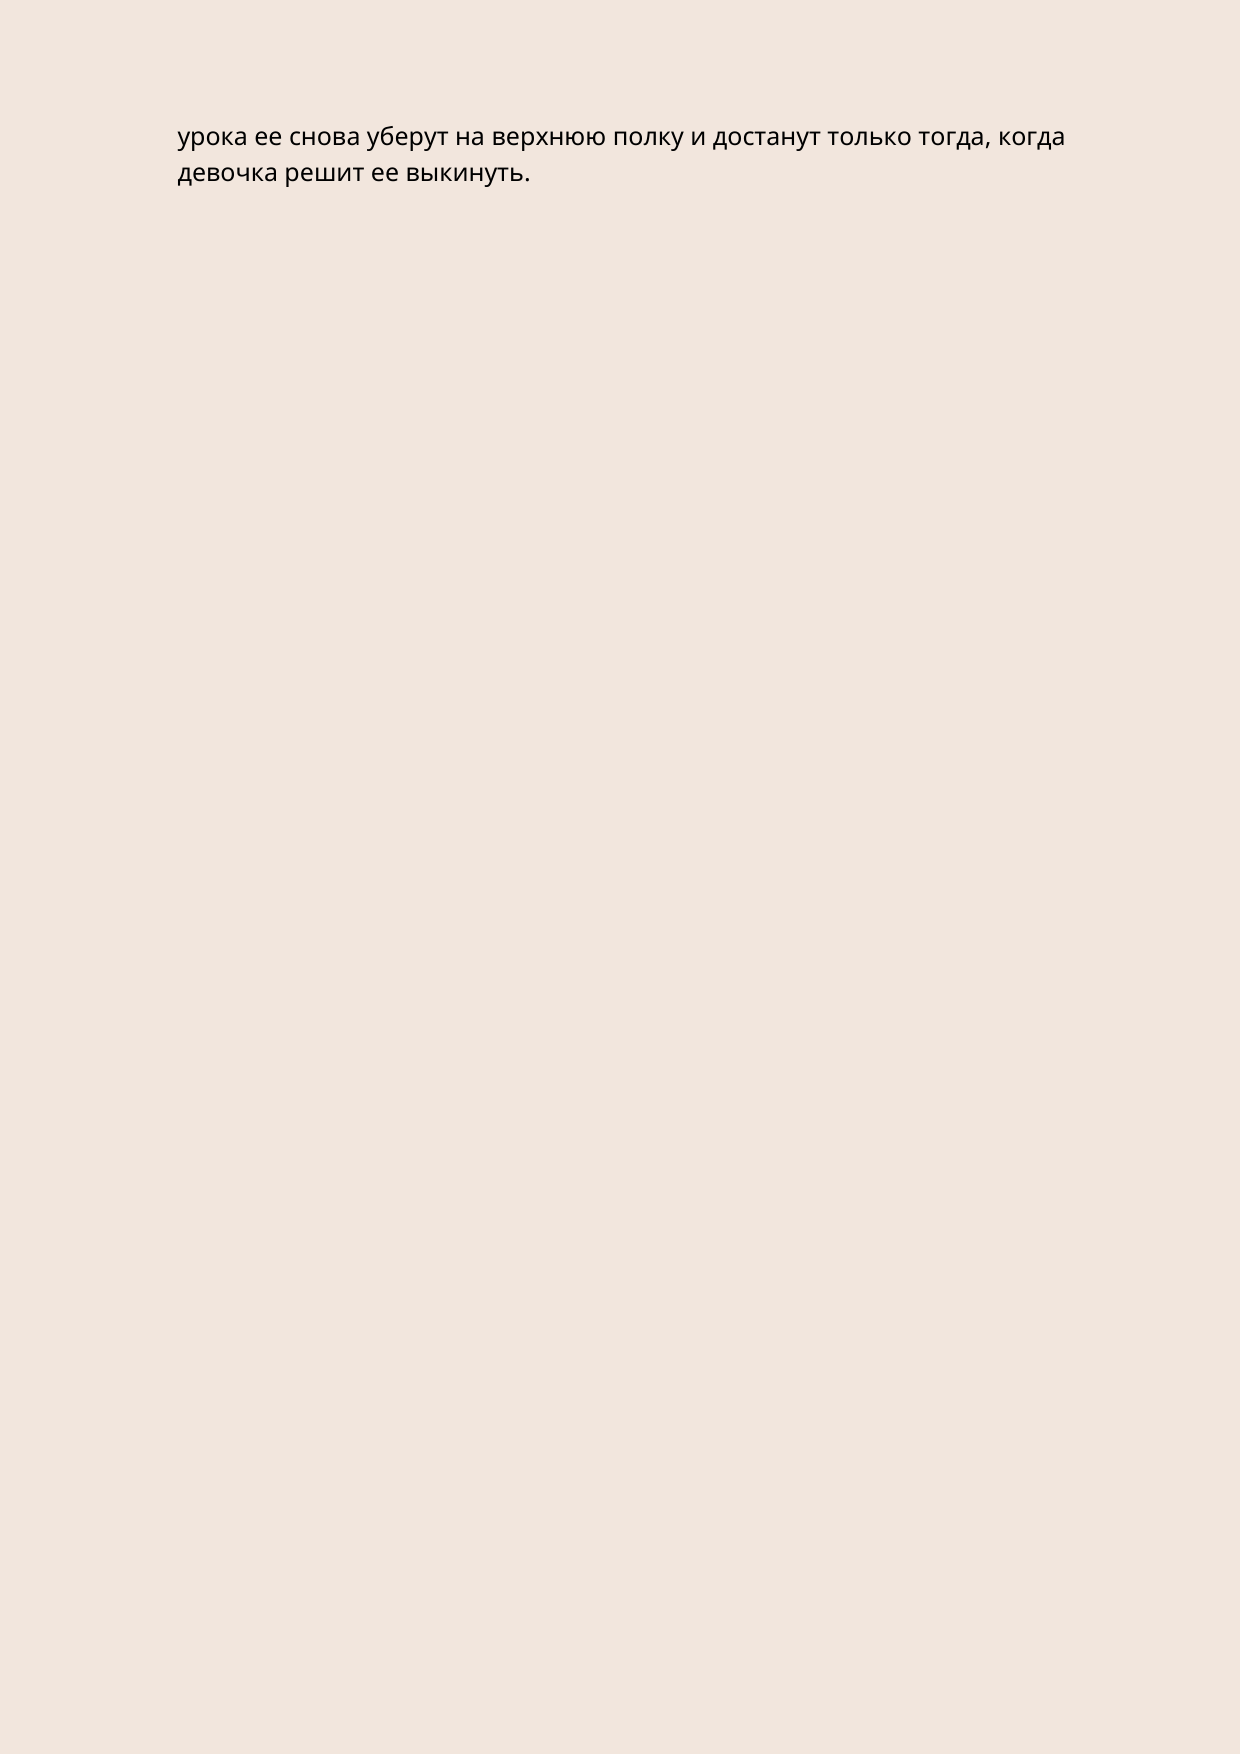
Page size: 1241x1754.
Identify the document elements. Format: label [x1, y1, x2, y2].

text [177, 118, 1152, 189]
